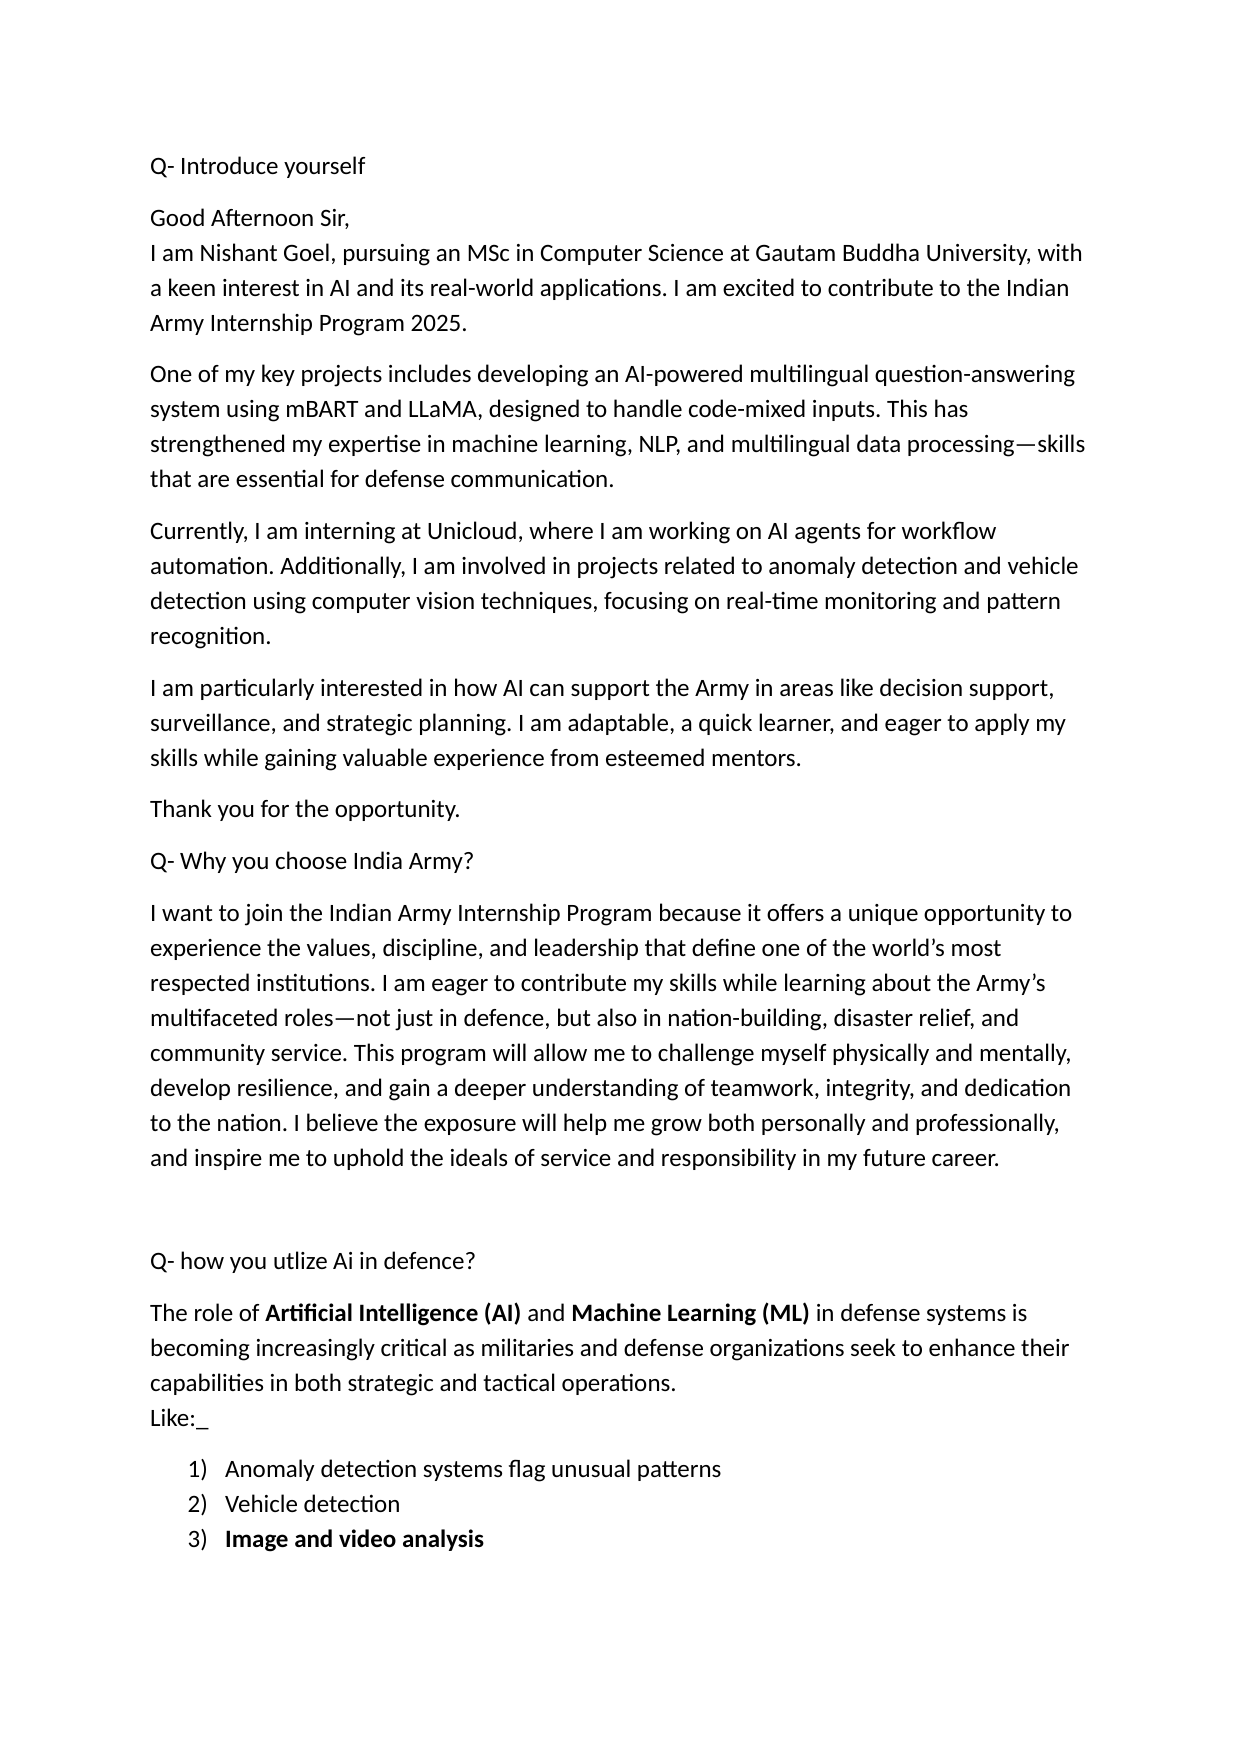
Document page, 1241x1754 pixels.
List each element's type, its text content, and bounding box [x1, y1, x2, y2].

text Currently, I am interning at Unicloud, where I am working on AI agents for workflow automation. Additionally, I am involved in projects related to anomaly detection and vehicle detection using computer vision techniques, focusing on real-time monitoring and pattern recognition. [150, 515, 1090, 651]
text Q- Introduce yourself [150, 150, 1090, 181]
text One of my key projects includes developing an AI-powered multilingual question-answering system using mBART and LLaMA, designed to handle code-mixed inputs. This has strengthened my expertise in machine learning, NLP, and multilingual data processing—skills that are essential for defense communication. [150, 358, 1090, 494]
text Q- how you utlize Ai in defence? [150, 1245, 1090, 1276]
text I am particularly interested in how AI can support the Army in areas like decision support, surveillance, and strategic planning. I am adaptable, a quick learner, and eager to apply my skills while gaining valuable experience from esteemed mentors. [150, 672, 1090, 772]
list Image and video analysis [187, 1523, 1090, 1554]
text Q- Why you choose India Army? [150, 845, 1090, 876]
list Anomaly detection systems flag unusual patterns [187, 1453, 1090, 1484]
text The role of Artificial Intelligence (AI) and Machine Learning (ML) in defense systems is becoming increasingly critical as militaries and defense organizations seek to enhance their capabilities in both strategic and tactical operations. Like:_ [150, 1297, 1090, 1432]
text Good Afternoon Sir, I am Nishant Goel, pursuing an MSc in Computer Science at Gautam Buddha University, with a keen interest in AI and its real-world applications. I am excited to contribute to the Indian Army Internship Program 2025. [150, 202, 1090, 337]
text I want to join the Indian Army Internship Program because it offers a unique opportunity to experience the values, discipline, and leadership that define one of the world’s most respected institutions. I am eager to contribute my skills while learning about the Army’s multifaceted roles—not just in defence, but also in nation-building, disaster relief, and community service. This program will allow me to challenge myself physically and mentally, develop resilience, and gain a deeper understanding of teamwork, integrity, and dedication to the nation. I believe the exposure will help me grow both personally and professionally, and inspire me to uphold the ideals of service and responsibility in my future career. [150, 897, 1090, 1172]
text Thank you for the opportunity. [150, 793, 1090, 824]
list Vehicle detection [187, 1488, 1090, 1519]
